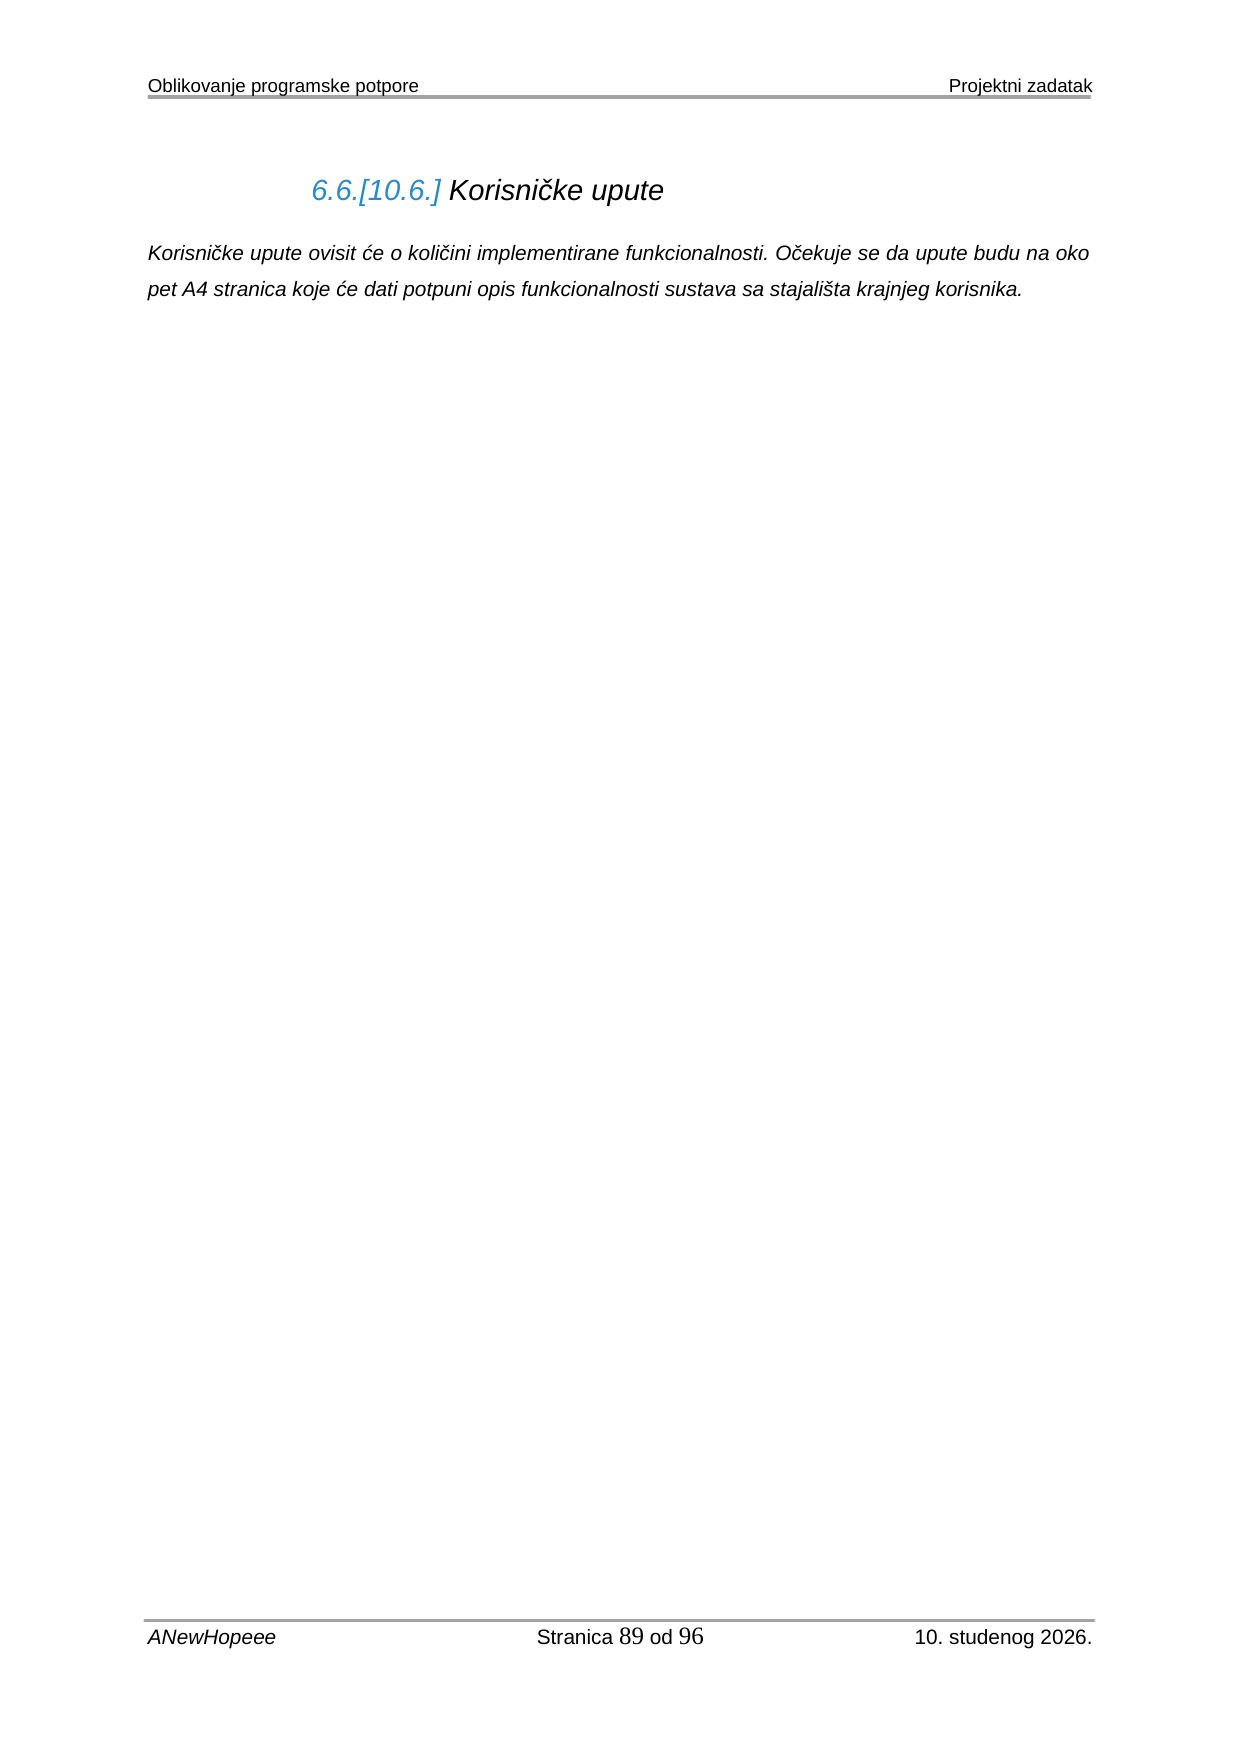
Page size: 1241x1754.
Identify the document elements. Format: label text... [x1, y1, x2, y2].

picture [147, 95, 1092, 99]
subtitle Korisničke upute [252, 173, 1093, 206]
text Korisničke upute ovisit će o količini implementirane funkcionalnosti. Očekuje se da upute budu na oko pet A4 stranica koje će dati potpuni opis funkcionalnosti sustava sa stajališta krajnjeg korisnika. [148, 241, 1093, 301]
